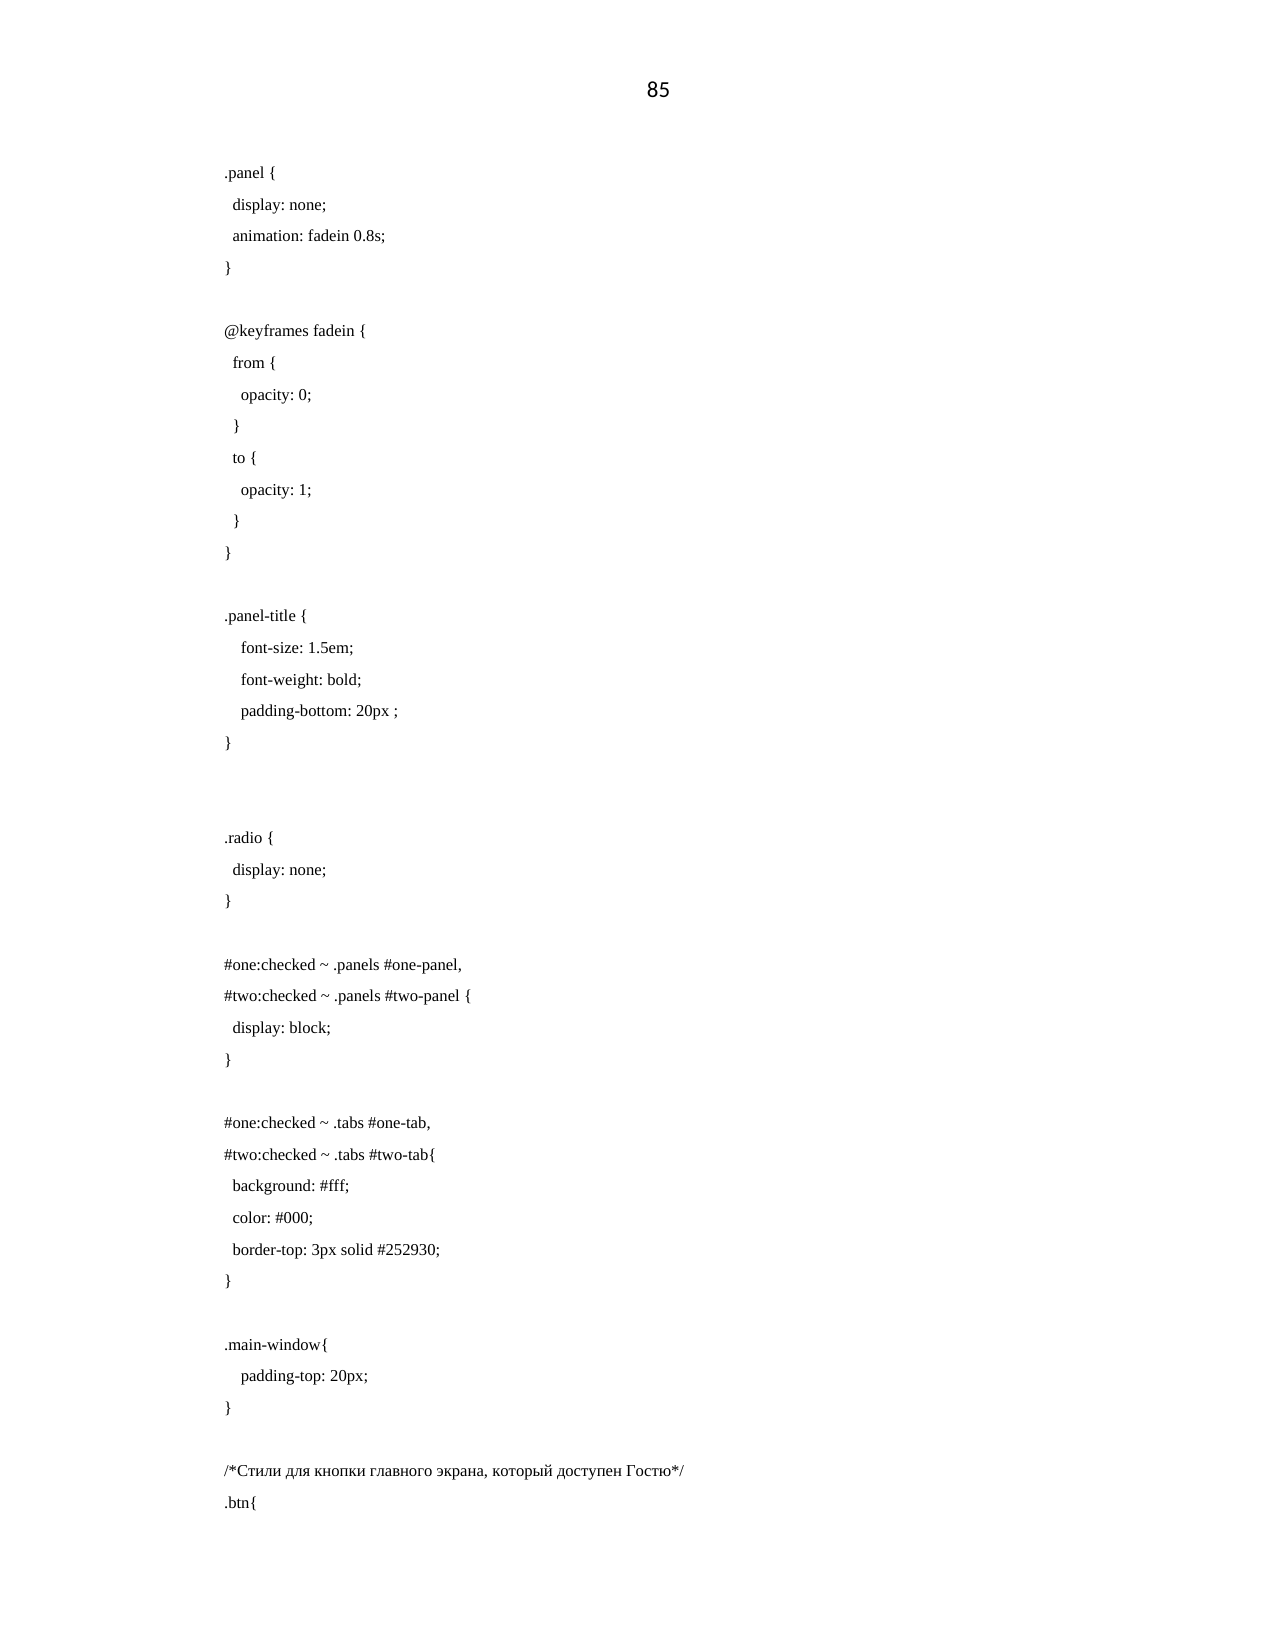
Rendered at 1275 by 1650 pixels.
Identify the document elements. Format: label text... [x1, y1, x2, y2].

text } [150, 258, 1167, 277]
text #two:checked ~ .tabs #two-tab{ [150, 1144, 1167, 1163]
text .radio { [150, 828, 1167, 847]
text #one:checked ~ .tabs #one-tab, [150, 1113, 1167, 1132]
text border-top: 3px solid #252930; [150, 1239, 1167, 1258]
text padding-bottom: 20px ; [150, 701, 1167, 720]
text font-size: 1.5em; [150, 638, 1167, 657]
text @keyframes fadein { [150, 321, 1167, 340]
text } [150, 1398, 1167, 1417]
text .btn{ [150, 1493, 1167, 1512]
text } [150, 1049, 1167, 1068]
text display: block; [150, 1018, 1167, 1037]
text #two:checked ~ .panels #two-panel { [150, 986, 1167, 1005]
text to { [150, 448, 1167, 467]
text from { [150, 353, 1167, 372]
text } [150, 1271, 1167, 1290]
text .panel-title { [150, 606, 1167, 625]
text padding-top: 20px; [150, 1366, 1167, 1385]
text animation: fadein 0.8s; [150, 226, 1167, 245]
text .panel { [150, 163, 1167, 182]
text /*Стили для кнопки главного экрана, который доступен Гостю*/ [150, 1461, 1167, 1480]
text } [150, 733, 1167, 752]
text color: #000; [150, 1208, 1167, 1227]
text display: none; [150, 194, 1167, 213]
text } [150, 416, 1167, 435]
text } [150, 511, 1167, 530]
text #one:checked ~ .panels #one-panel, [150, 954, 1167, 973]
text display: none; [150, 859, 1167, 878]
text .main-window{ [150, 1334, 1167, 1353]
text background: #fff; [150, 1176, 1167, 1195]
text opacity: 1; [150, 479, 1167, 498]
text font-weight: bold; [150, 669, 1167, 688]
text opacity: 0; [150, 384, 1167, 403]
text } [150, 543, 1167, 562]
text } [150, 891, 1167, 910]
